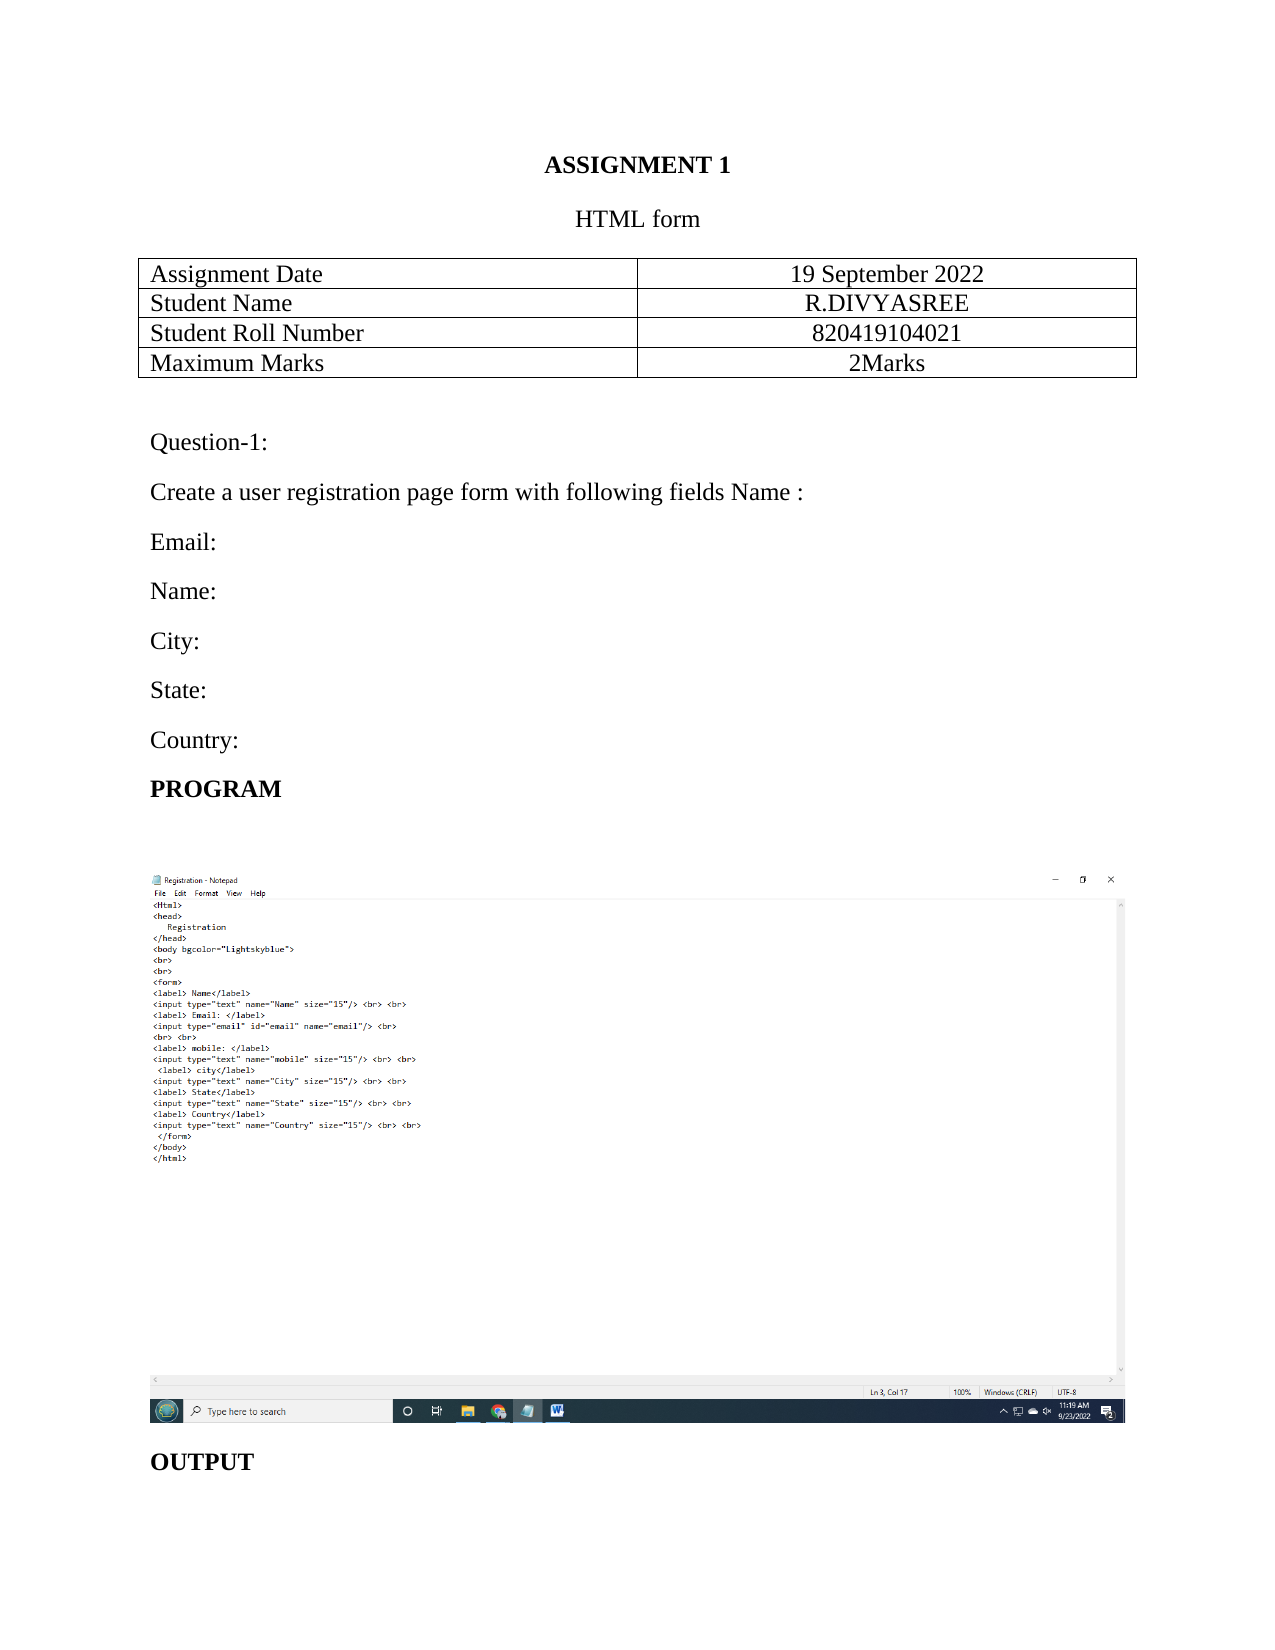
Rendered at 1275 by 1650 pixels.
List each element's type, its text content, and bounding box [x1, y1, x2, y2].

text ASSIGNMENT 1 [150, 150, 1125, 179]
text Create a user registration page form with following fields Name : [150, 477, 1125, 506]
text Question-1: [150, 427, 1125, 456]
table_cell R.DIVYASREE [638, 289, 1136, 317]
text HTML form [150, 204, 1125, 233]
text OUTPUT [150, 1447, 1125, 1476]
text State: [150, 675, 1125, 704]
text Country: [150, 725, 1125, 754]
table_cell Student Roll Number [139, 318, 637, 347]
text City: [150, 626, 1125, 654]
text PROGRAM [150, 774, 1125, 803]
table_cell 820419104021 [638, 318, 1136, 347]
picture [150, 873, 1125, 1423]
text Name: [150, 576, 1125, 605]
table_cell Student Name [139, 289, 637, 317]
table_cell Maximum Marks [139, 348, 637, 377]
table_header 19 September 2022 [638, 259, 1136, 287]
table_cell 2Marks [638, 348, 1136, 377]
text Email: [150, 527, 1125, 555]
table_header Assignment Date [139, 259, 637, 287]
